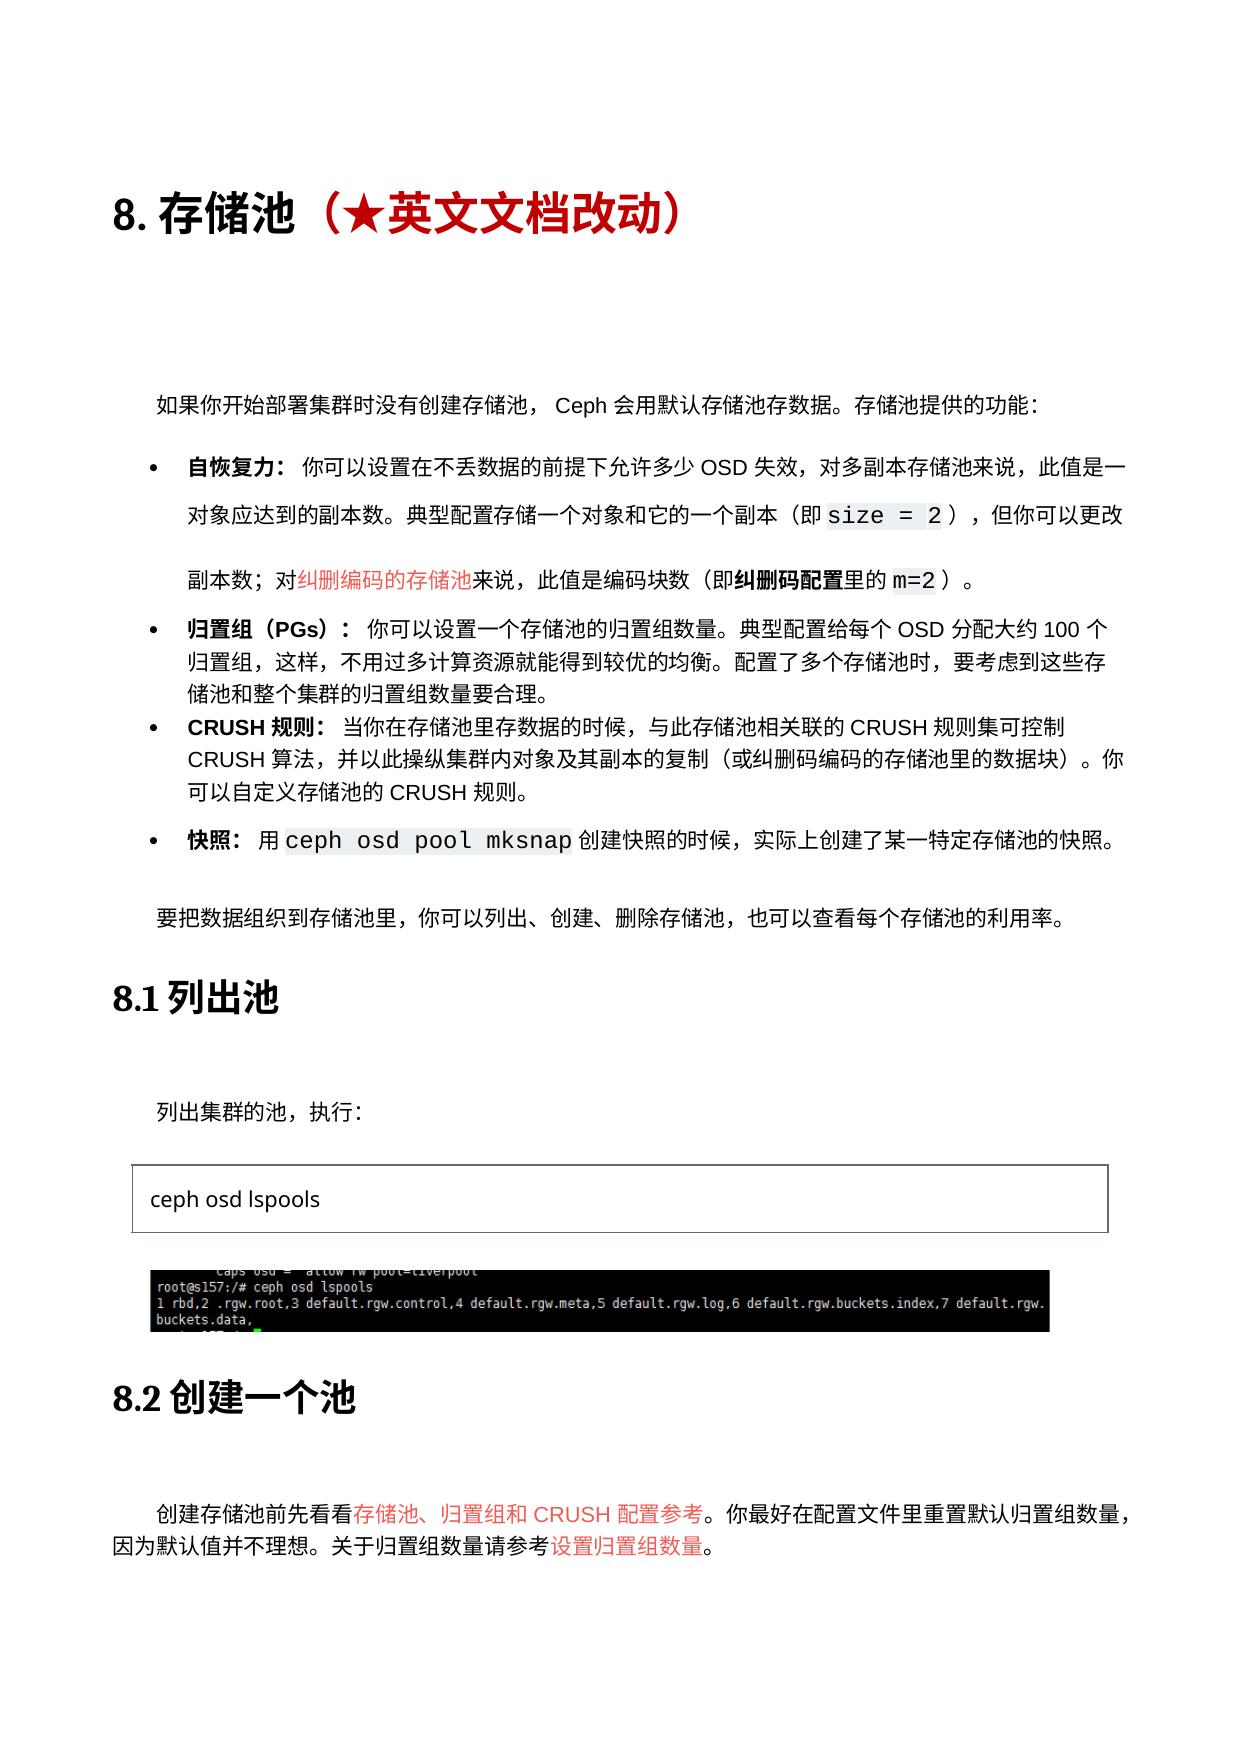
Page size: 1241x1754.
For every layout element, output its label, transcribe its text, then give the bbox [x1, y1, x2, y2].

subtitle 8. 存储池（★英文文档改动） [112, 162, 1128, 259]
subtitle 8.2 创建一个池 [112, 1363, 1128, 1428]
text 列出集群的池，执行： [112, 1094, 1128, 1127]
list 归置组（PGs）： 你可以设置一个存储池的归置组数量。典型配置给每个 OSD 分配大约 100 个归置组，这样，不用过多计算资源就能得到较优的均衡。配置了多个存储池时，要考虑到这些存储池和整个集群的归置组数量要合理。 [150, 612, 1128, 709]
list ceph osd lspools [133, 1166, 1107, 1232]
text 如果你开始部署集群时没有创建存储池， Ceph 会用默认存储池存数据。存储池提供的功能： [112, 387, 1128, 420]
subtitle 8.1 列出池 [112, 962, 1128, 1027]
text 创建存储池前先看看存储池、归置组和 CRUSH 配置参考。你最好在配置文件里重置默认归置组数量，因为默认值并不理想。关于归置组数量请参考设置归置组数量。 [112, 1496, 1128, 1561]
list 自恢复力： 你可以设置在不丢数据的前提下允许多少 OSD 失效，对多副本存储池来说，此值是一对象应达到的副本数。典型配置存储一个对象和它的一个副本（即 size = 2 ），但你可以更改副本数；对纠删编码的存储池来说，此值是编码块数（即纠删码配置里的 m=2 ）。 [150, 449, 1128, 612]
picture [149, 1270, 1050, 1332]
list CRUSH 规则： 当你在存储池里存数据的时候，与此存储池相关联的 CRUSH 规则集可控制 CRUSH 算法，并以此操纵集群内对象及其副本的复制（或纠删码编码的存储池里的数据块）。你可以自定义存储池的 CRUSH 规则。 [150, 709, 1128, 807]
list 快照： 用 ceph osd pool mksnap 创建快照的时候，实际上创建了某一特定存储池的快照。 [150, 807, 1128, 872]
text 要把数据组织到存储池里，你可以列出、创建、删除存储池，也可以查看每个存储池的利用率。 [112, 901, 1128, 933]
